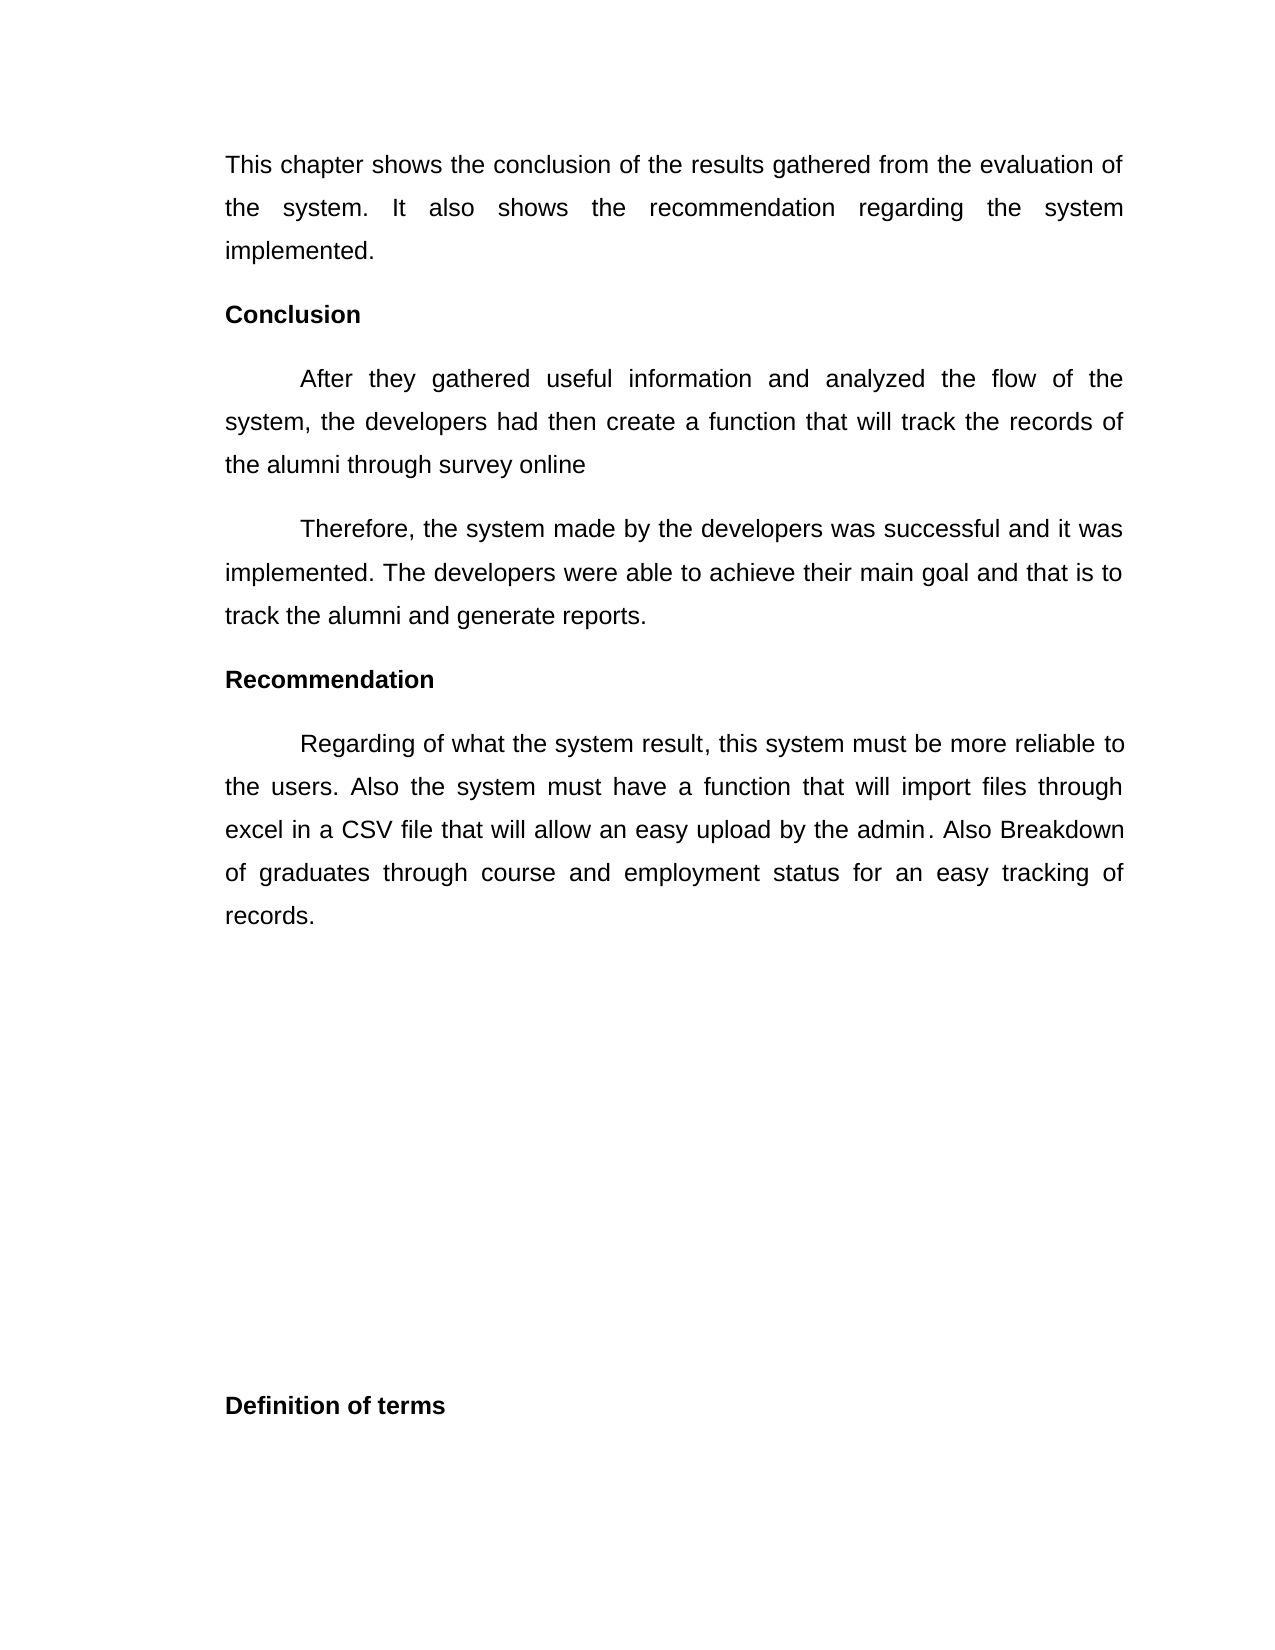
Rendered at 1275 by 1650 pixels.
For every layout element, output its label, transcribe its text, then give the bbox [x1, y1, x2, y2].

text Conclusion [225, 300, 1125, 329]
text This chapter shows the conclusion of the results gathered from the evaluation of the system. It also shows the recommendation regarding the system implemented. [225, 150, 1125, 265]
text After they gathered useful information and analyzed the flow of the system, the developers had then create a function that will track the records of the alumni through survey online [225, 364, 1125, 479]
text Definition of terms [225, 1391, 1125, 1419]
text Regarding of what the system result, this system must be more reliable to the users. Also the system must have a function that will import files through excel in a CSV file that will allow an easy upload by the admin. Also Breakdown of graduates through course and employment status for an easy tracking of records. [225, 728, 1125, 930]
text Recommendation [225, 664, 1125, 693]
text Therefore, the system made by the developers was successful and it was implemented. The developers were able to achieve their main goal and that is to track the alumni and generate reports. [225, 514, 1125, 629]
